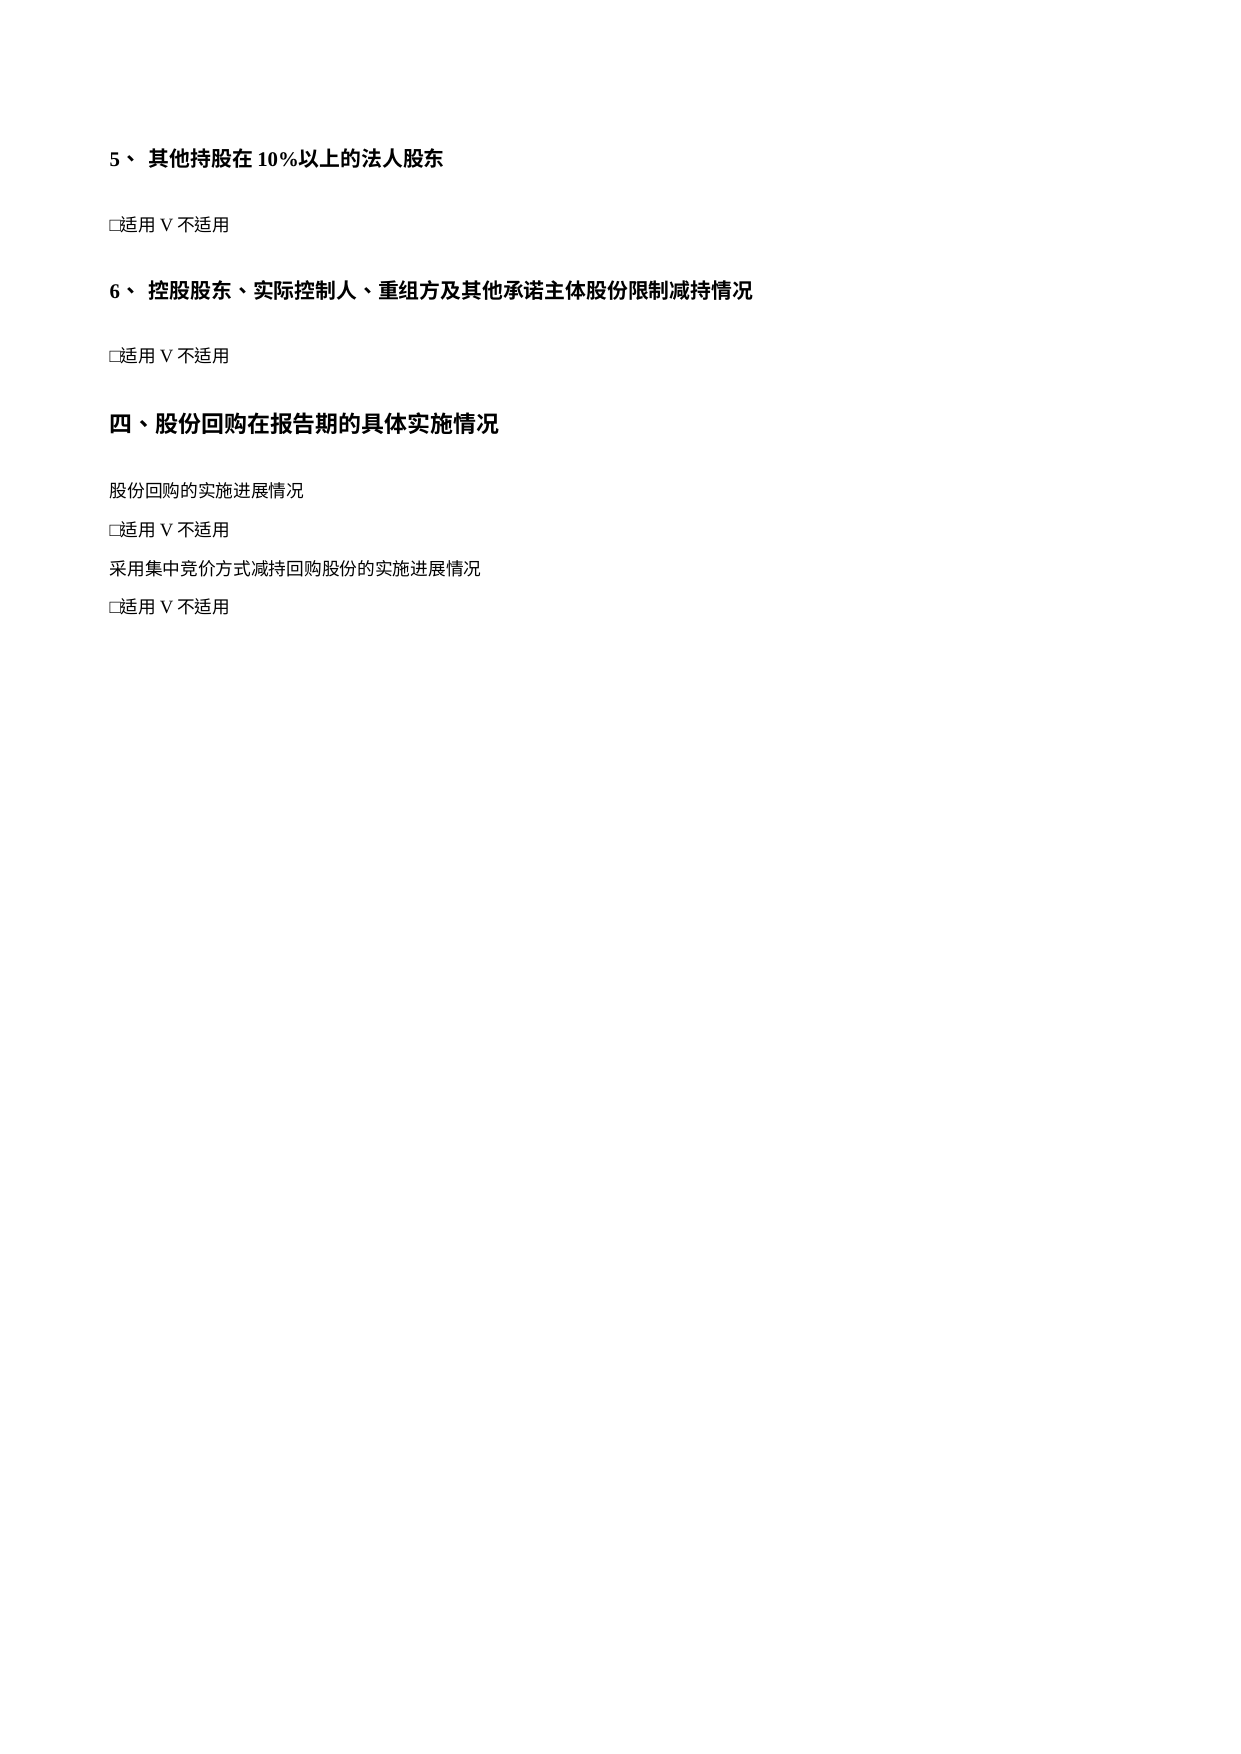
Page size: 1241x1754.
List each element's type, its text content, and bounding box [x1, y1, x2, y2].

subtitle 四、股份回购在报告期的具体实施情况 [109, 408, 1128, 439]
text □适用V不适用 [109, 517, 1128, 541]
subtitle 6、 控股股东、实际控制人、重组方及其他承诺主体股份限制减持情况 [109, 276, 1128, 304]
subtitle 5、 其他持股在10%以上的法人股东 [109, 144, 1128, 172]
text □适用V不适用 [109, 344, 1128, 368]
text □适用V不适用 [109, 595, 1128, 619]
text 股份回购的实施进展情况 [109, 478, 1128, 503]
text 采用集中竞价方式减持回购股份的实施进展情况 [109, 556, 1128, 580]
text □适用V不适用 [109, 212, 1128, 236]
